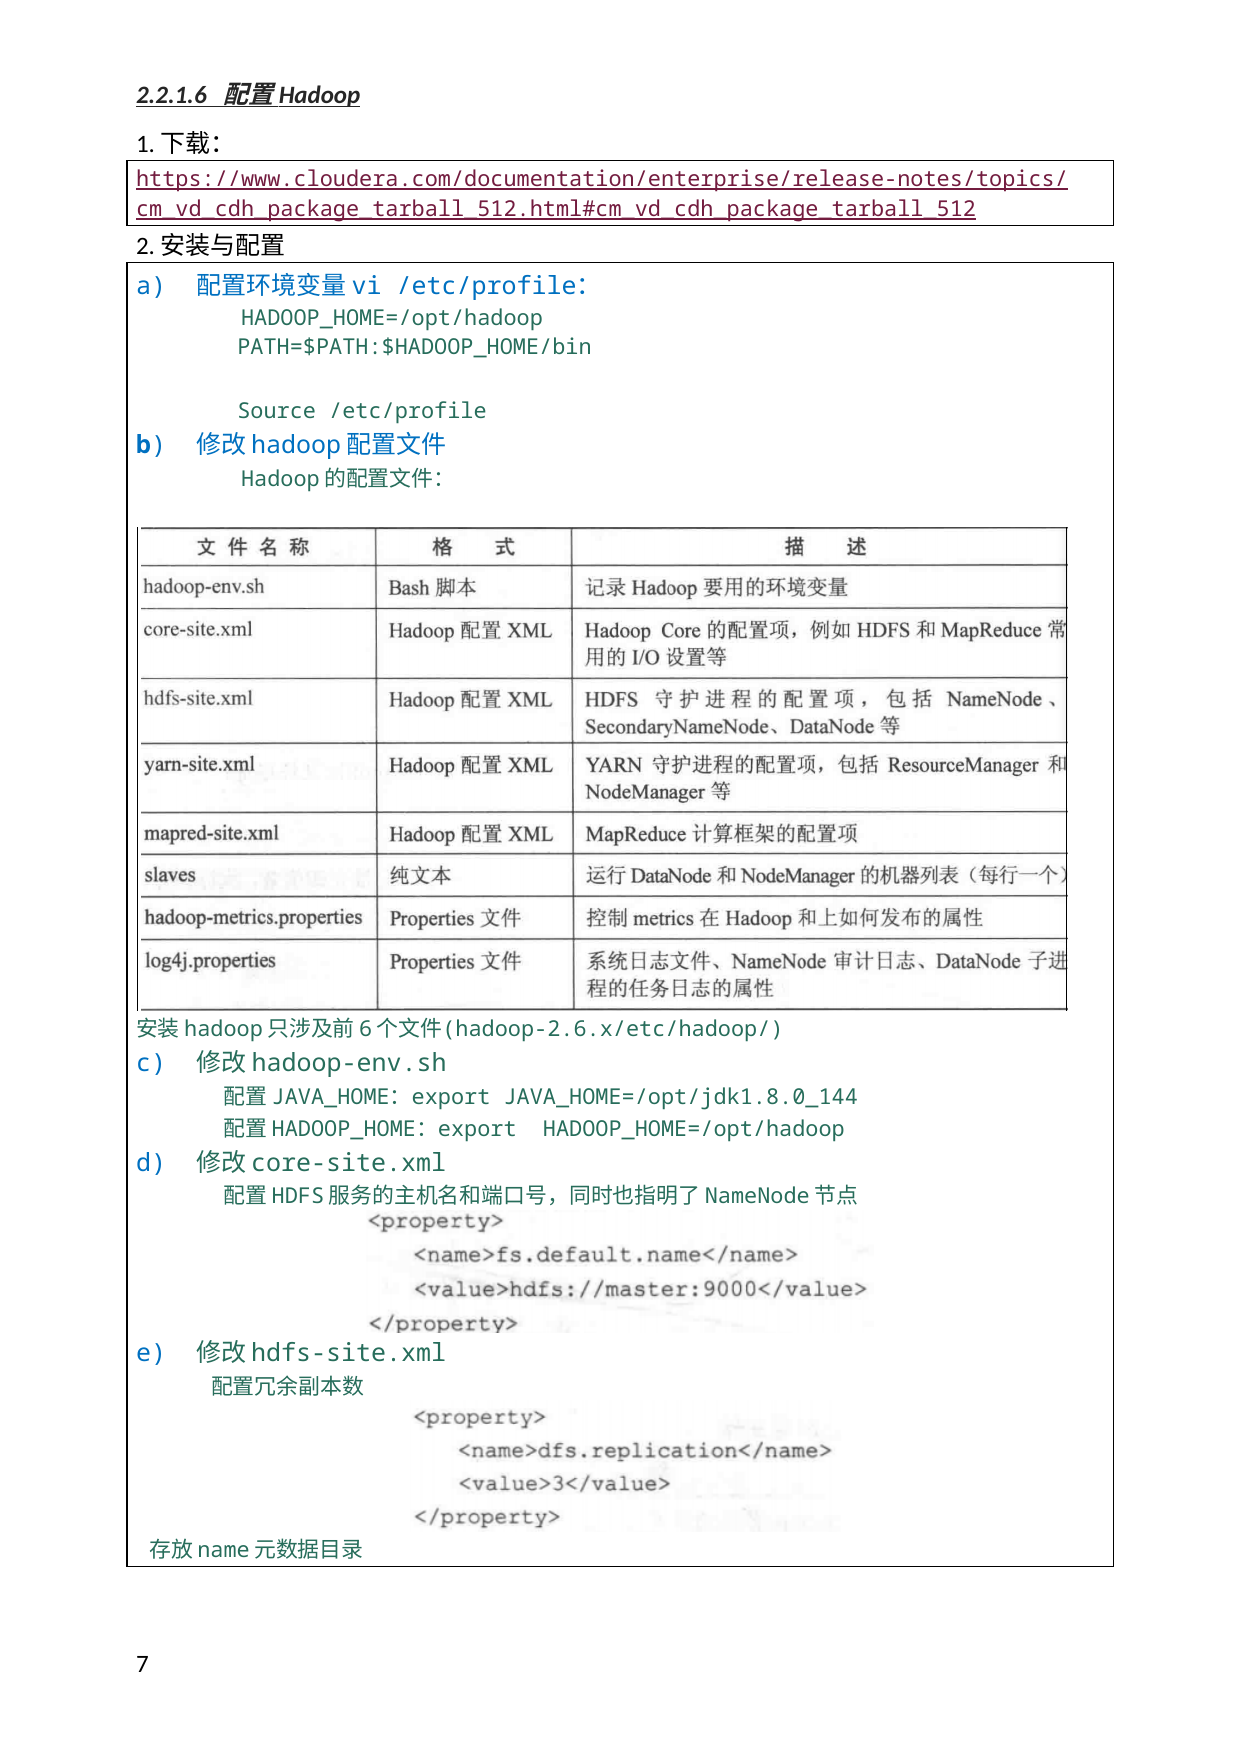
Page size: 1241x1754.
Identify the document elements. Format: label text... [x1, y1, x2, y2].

picture [366, 1210, 874, 1333]
text 配置HADOOP_HOME：export HADOOP_HOME=/opt/hadoop [136, 1111, 1104, 1142]
text d) 修改core-site.xml [136, 1142, 1104, 1178]
text a) 配置环境变量 vi /etc/profile： [128, 263, 1113, 301]
subtitle 2.2.1.6 配置Hadoop [136, 75, 1104, 111]
text e) 修改hdfs-site.xml [136, 1333, 1104, 1369]
text b) 修改hadoop配置文件 [136, 425, 1104, 461]
picture [410, 1400, 842, 1532]
text c) 修改 hadoop-env.sh [136, 1042, 1104, 1079]
picture [135, 527, 1069, 1011]
text HADOOP_HOME=/opt/hadoop [136, 301, 1104, 331]
text 1. 下载： [136, 124, 1104, 160]
text 安装hadoop只涉及前6个文件(hadoop-2.6.x/etc/hadoop/) [136, 1011, 1104, 1042]
text 存放name元数据目录 [128, 1529, 1113, 1566]
text PATH=$PATH:$HADOOP_HOME/bin [136, 331, 1104, 361]
text 配置JAVA_HOME：export JAVA_HOME=/opt/jdk1.8.0_144 [136, 1079, 1104, 1111]
text 配置冗余副本数 [136, 1369, 1104, 1401]
text 2. 安装与配置 [136, 226, 1104, 262]
text https://www.cloudera.com/documentation/enterprise/release-notes/topics/cm_vd_cdh_package_tarball_512.html#cm_vd_cdh_package_tarball_512 [128, 161, 1113, 225]
text Source /etc/profile [136, 395, 1104, 425]
text Hadoop的配置文件： [136, 461, 1104, 493]
text 配置HDFS服务的主机名和端口号，同时也指明了NameNode节点 [136, 1178, 1104, 1210]
